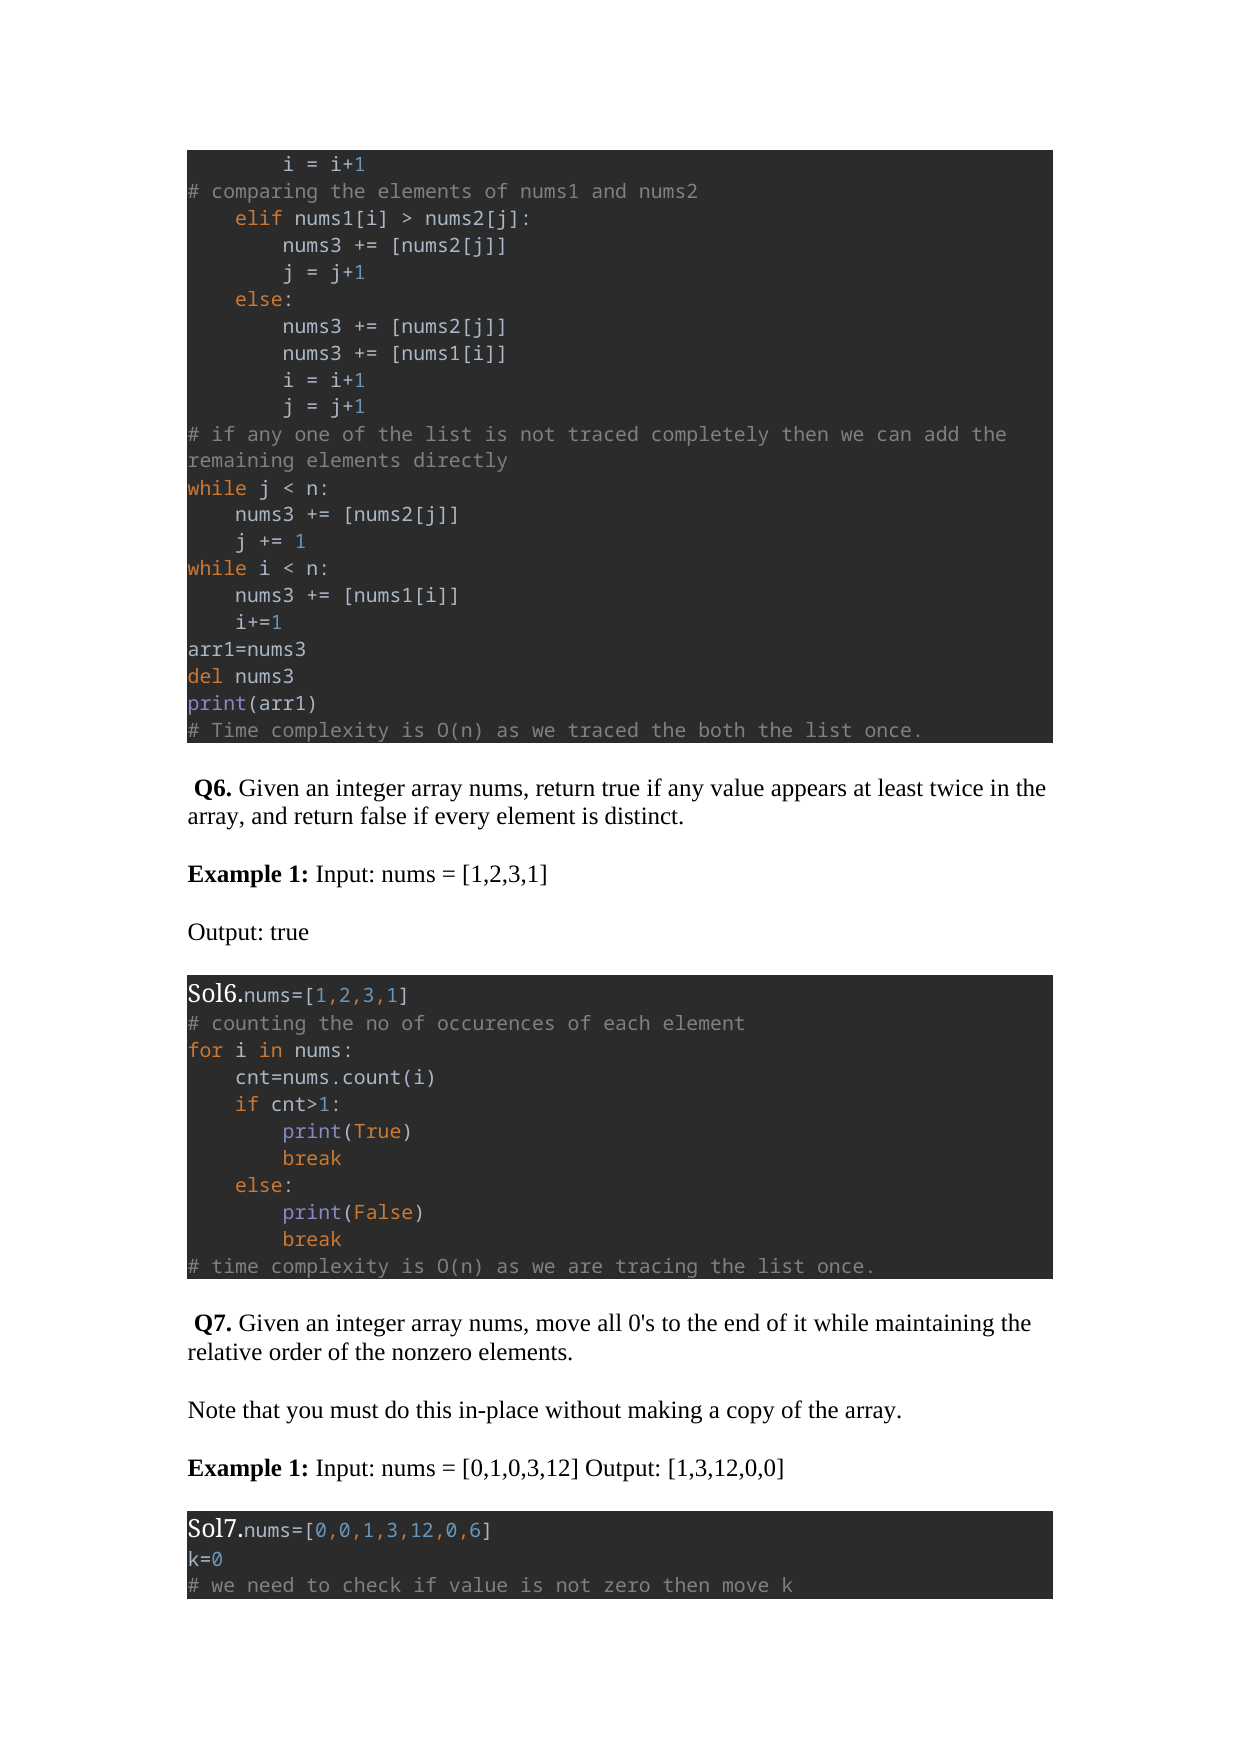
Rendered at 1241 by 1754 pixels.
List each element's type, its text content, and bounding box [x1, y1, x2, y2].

text Q7. Given an integer array nums, move all 0's to the end of it while maintaining the relative order of the nonzero elements. [187, 1308, 1053, 1366]
text Output: true [187, 917, 1053, 946]
text Example 1: Input: nums = [0,1,0,3,12] Output: [1,3,12,0,0] [187, 1453, 1053, 1482]
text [187, 150, 1053, 743]
text Sol6.nums=[1,2,3,1] # counting the no of occurences of each element for i in nums: cnt=nums.count(i) if cnt>1: print(True) break else: print(False) break # time complexity is O(n) as we are tracing the list once. [187, 975, 1053, 1279]
text Q6. Given an integer array nums, return true if any value appears at least twice in the array, and return false if every element is distinct. [187, 773, 1053, 830]
text Example 1: Input: nums = [1,2,3,1] [187, 859, 1053, 888]
text Note that you must do this in-place without making a copy of the array. [187, 1395, 1053, 1424]
